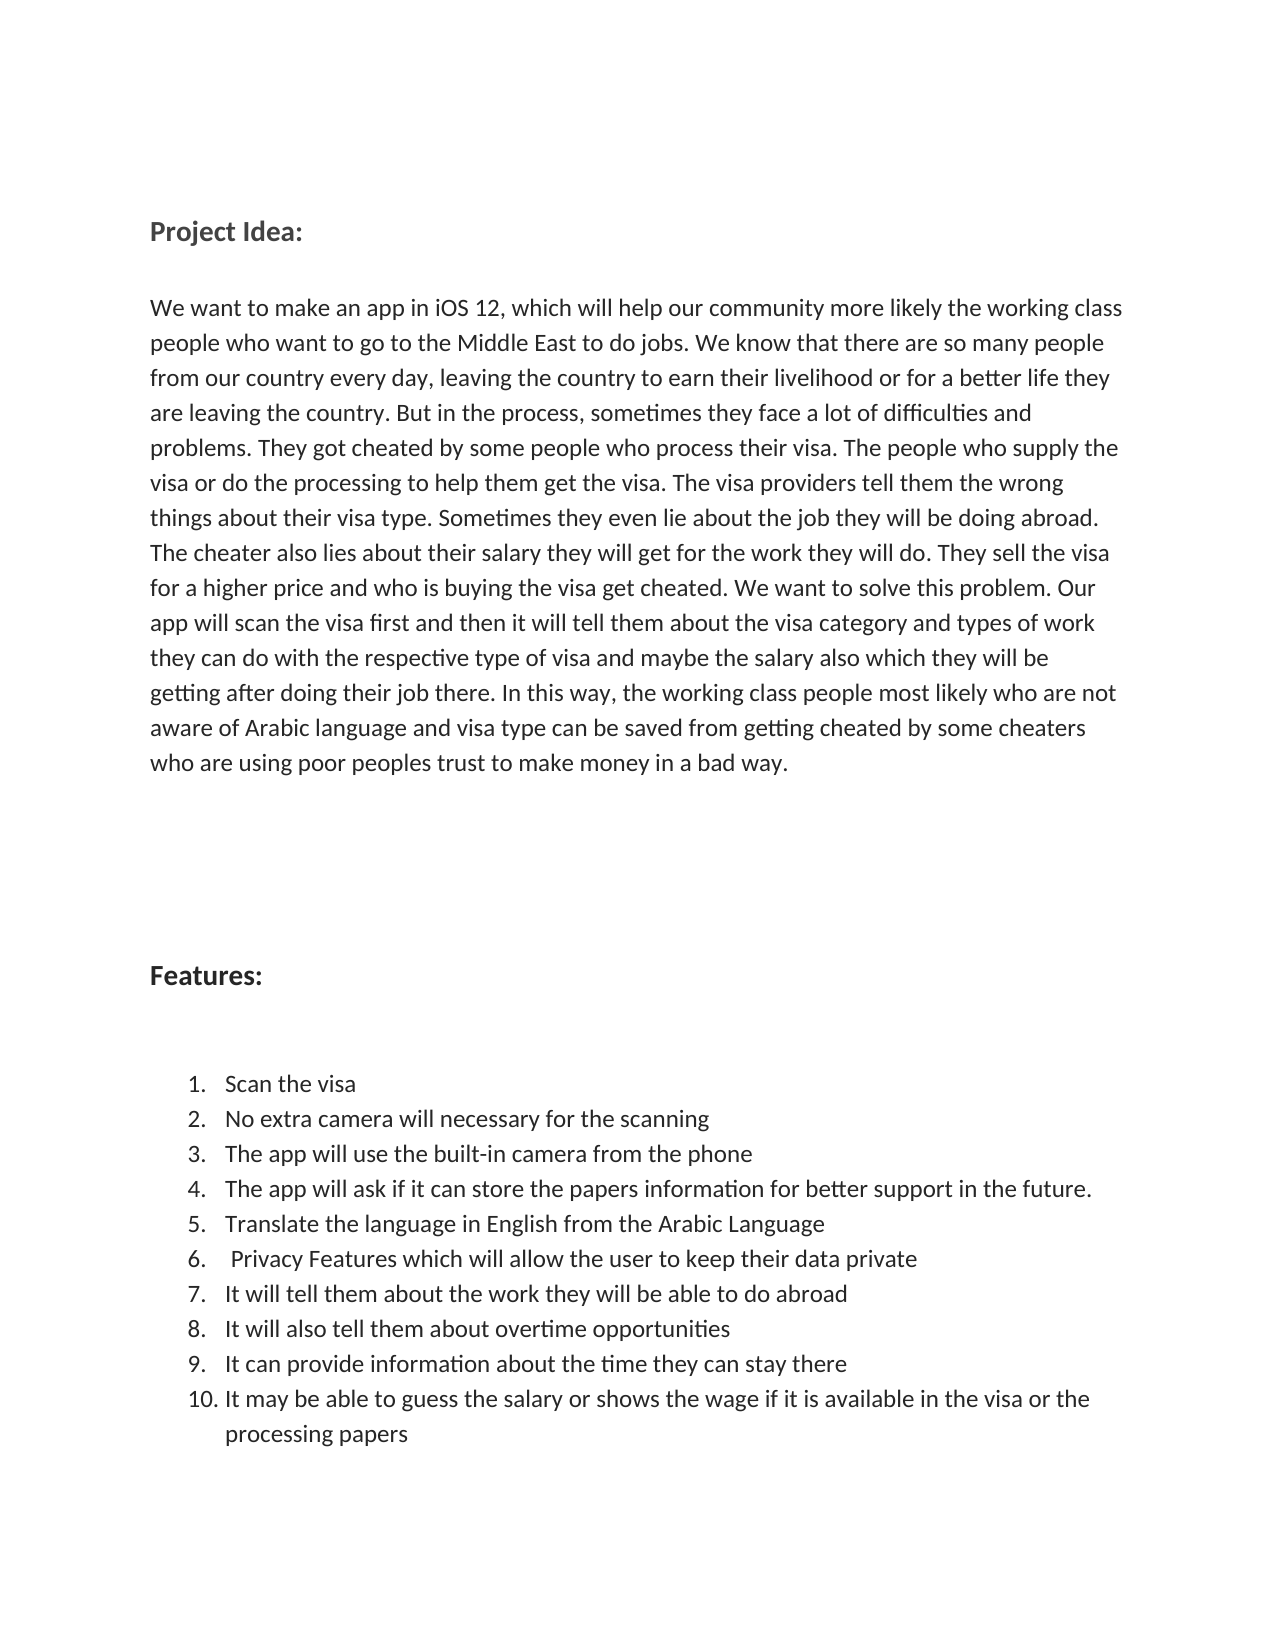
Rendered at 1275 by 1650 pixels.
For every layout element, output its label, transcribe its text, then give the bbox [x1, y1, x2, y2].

subtitle Project Idea: [150, 213, 1125, 249]
list No extra camera will necessary for the scanning [187, 1103, 1125, 1134]
list It can provide information about the time they can stay there [187, 1348, 1125, 1379]
list The app will use the built-in camera from the phone [187, 1138, 1125, 1169]
list Scan the visa [187, 1068, 1125, 1099]
list It will also tell them about overtime opportunities [187, 1313, 1125, 1344]
list Privacy Features which will allow the user to keep their data private [187, 1243, 1125, 1274]
list It may be able to guess the salary or shows the wage if it is available in the visa or the processing papers [187, 1383, 1125, 1449]
list The app will ask if it can store the papers information for better support in the future. [187, 1173, 1125, 1204]
list It will tell them about the work they will be able to do abroad [187, 1278, 1125, 1309]
text Features: [150, 957, 1125, 993]
list Translate the language in English from the Arabic Language [187, 1208, 1125, 1239]
text We want to make an app in iOS 12, which will help our community more likely the working class people who want to go to the Middle East to do jobs. We know that there are so many people from our country every day, leaving the country to earn their livelihood or for a better life they are leaving the country. But in the process, sometimes they face a lot of difficulties and problems. They got cheated by some people who process their visa. The people who supply the visa or do the processing to help them get the visa. The visa providers tell them the wrong things about their visa type. Sometimes they even lie about the job they will be doing abroad. The cheater also lies about their salary they will get for the work they will do. They sell the visa for a higher price and who is buying the visa get cheated. We want to solve this problem. Our app will scan the visa first and then it will tell them about the visa category and types of work they can do with the respective type of visa and maybe the salary also which they will be getting after doing their job there. In this way, the working class people most likely who are not aware of Arabic language and visa type can be saved from getting cheated by some cheaters who are using poor peoples trust to make money in a bad way. [150, 292, 1125, 778]
